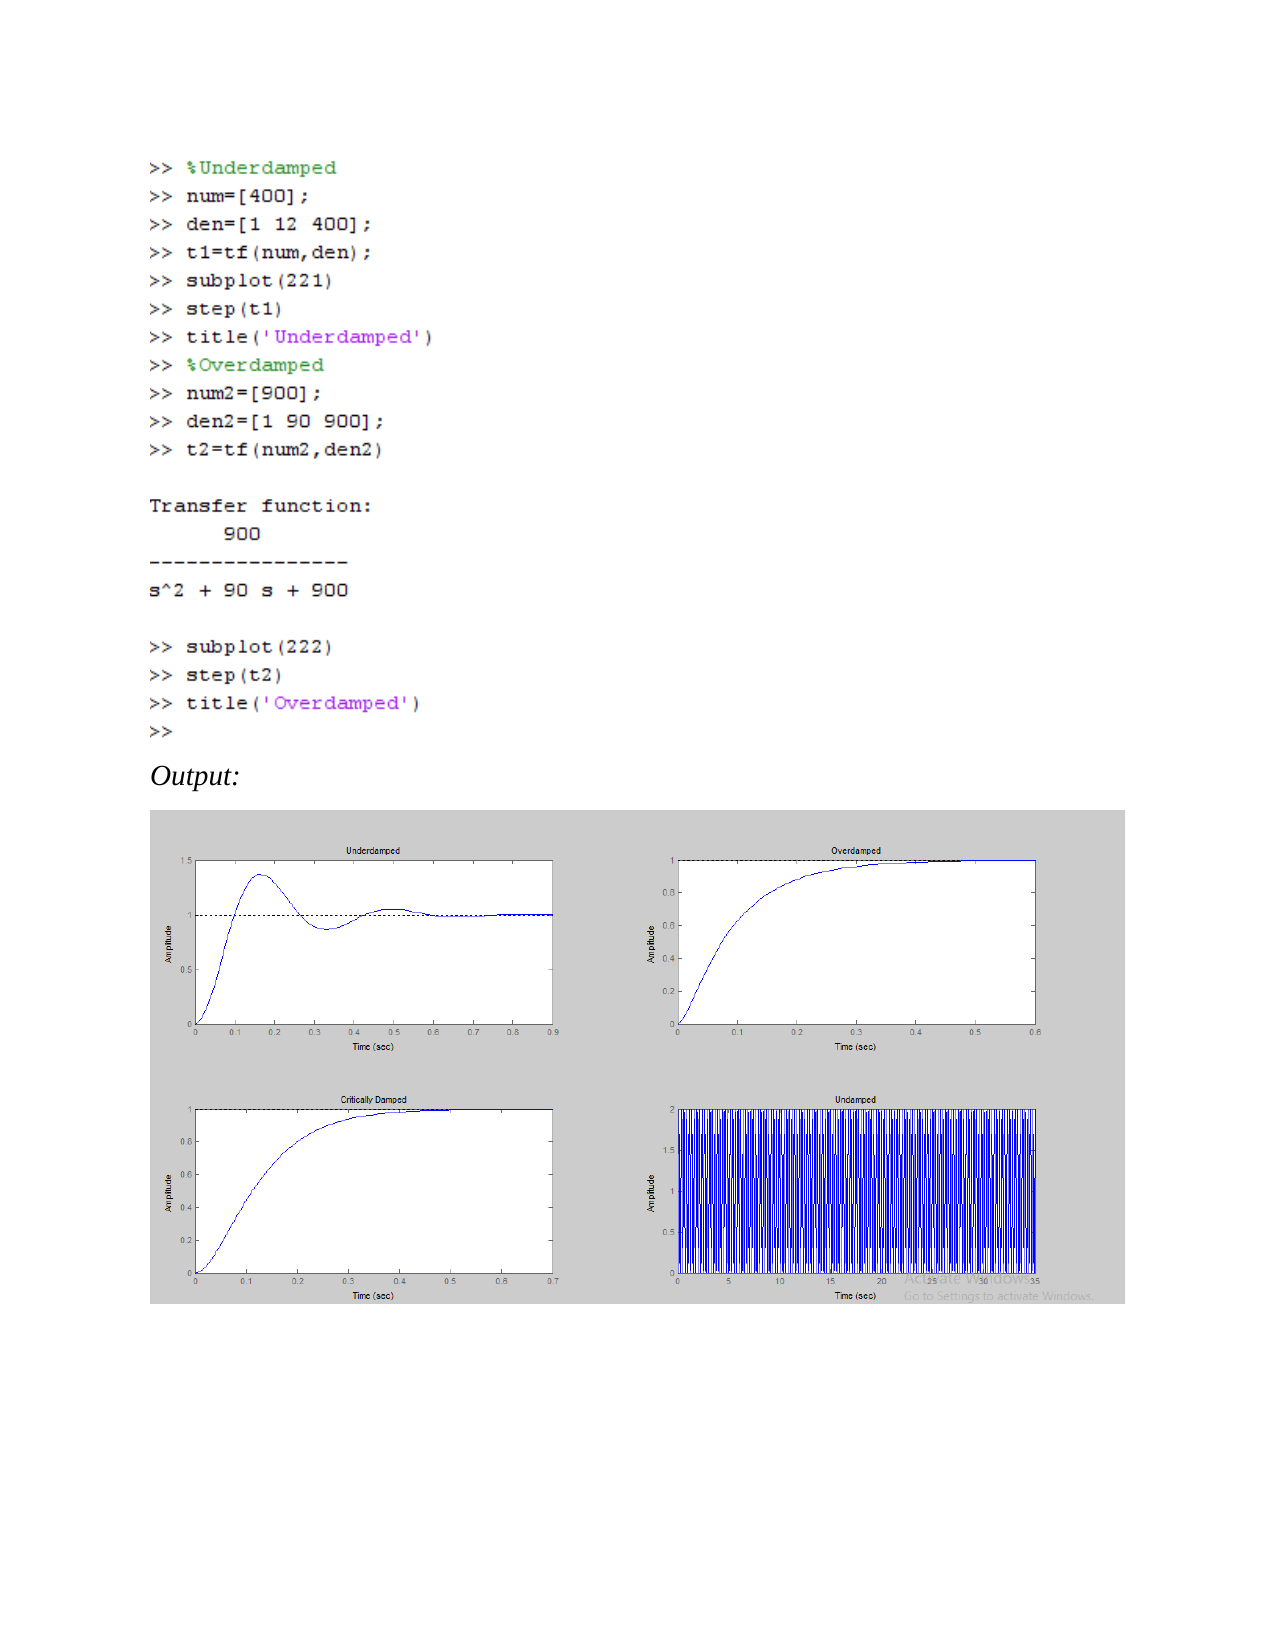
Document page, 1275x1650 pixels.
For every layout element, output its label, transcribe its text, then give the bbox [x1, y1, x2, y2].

text Output: [150, 758, 1125, 791]
picture [150, 810, 1125, 1304]
picture [150, 150, 564, 739]
